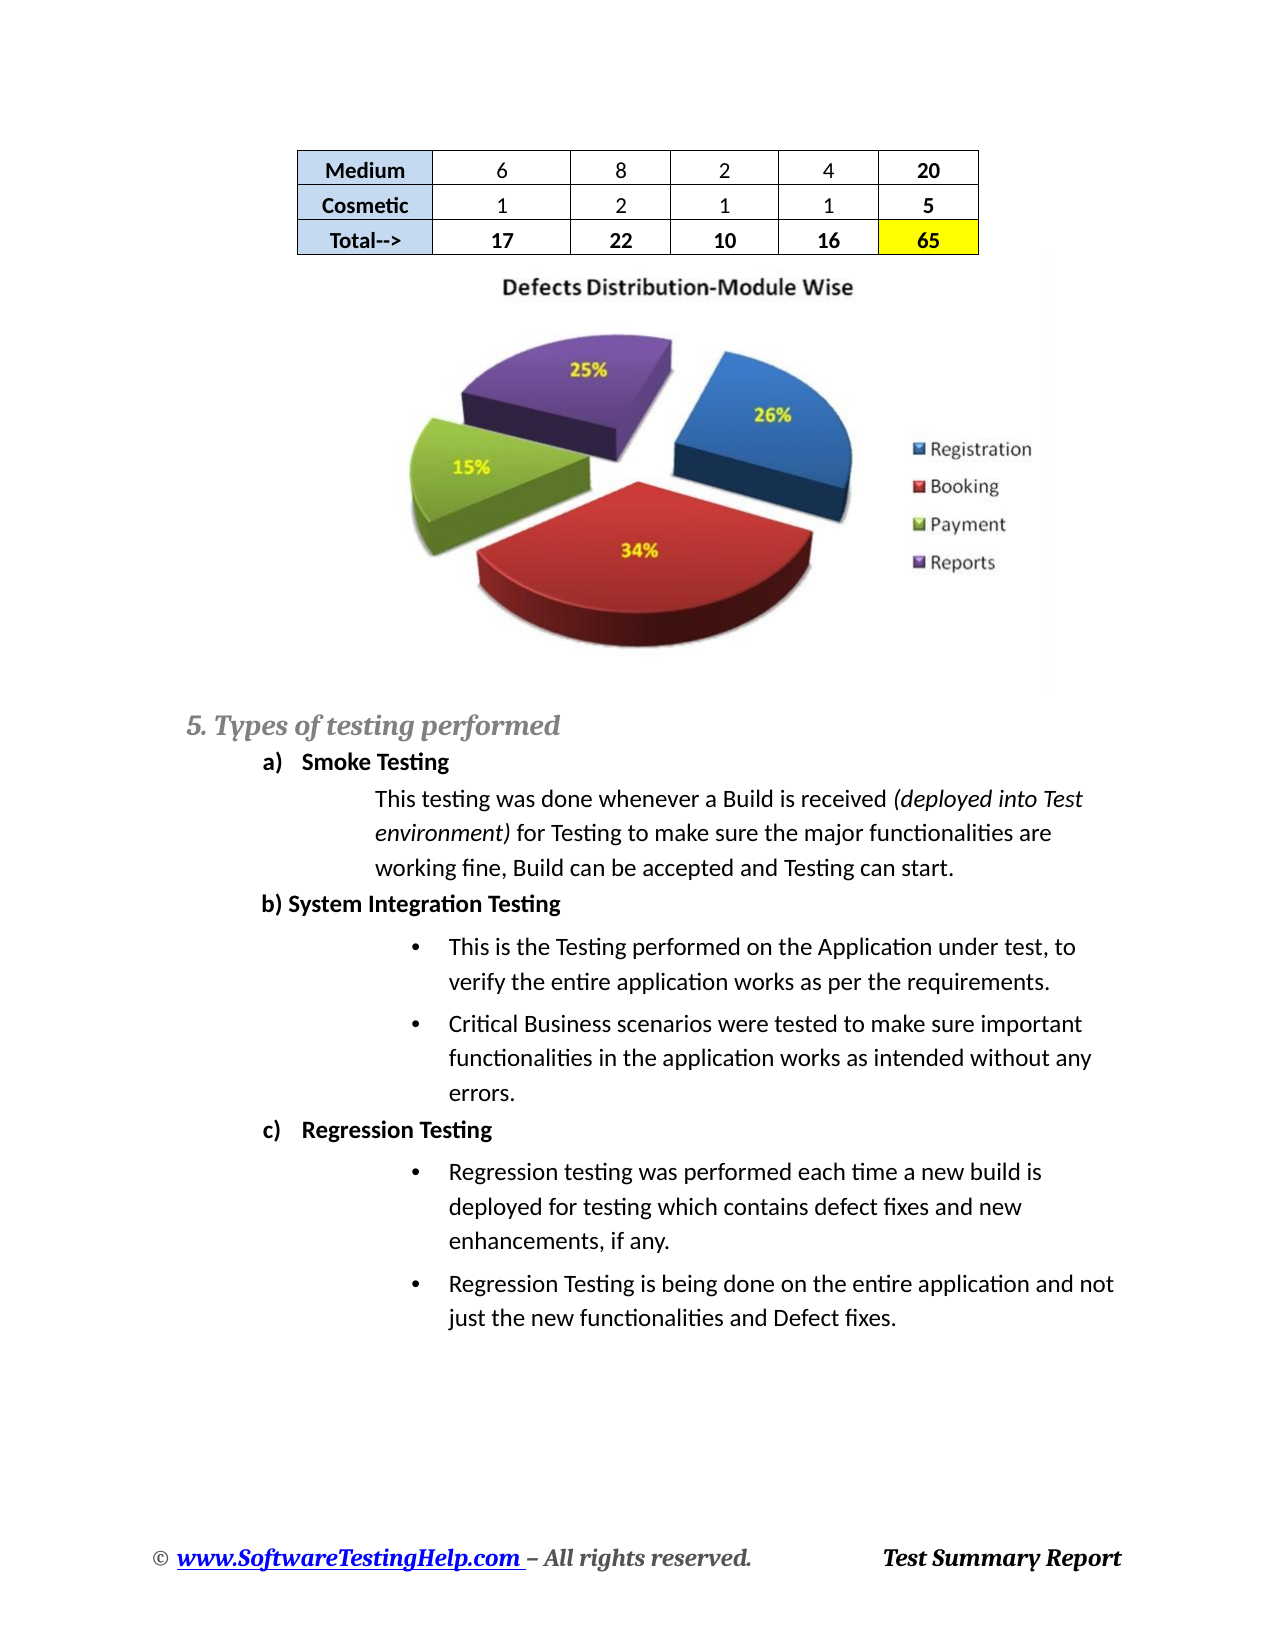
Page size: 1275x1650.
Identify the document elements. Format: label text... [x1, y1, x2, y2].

table_cell 5 [879, 185, 978, 219]
table_cell 17 [433, 220, 570, 254]
subtitle 5. Types of testing performed [186, 709, 1124, 743]
table_cell 2 [571, 185, 670, 219]
table_cell 4 [779, 151, 878, 184]
table_cell 1 [779, 185, 878, 219]
table_cell 2 [671, 151, 778, 184]
subtitle c) Regression Testing [150, 1114, 1124, 1144]
subtitle b) System Integration Testing [261, 888, 1124, 919]
table_cell 65 [879, 220, 978, 254]
table_cell 8 [571, 151, 670, 184]
list Regression Testing is being done on the entire application and not just the new functionalities and Defect fixes. [411, 1268, 1120, 1333]
table_cell Total--> [298, 220, 432, 254]
table_cell 22 [571, 220, 670, 254]
table_cell 20 [879, 151, 978, 184]
table_cell 1 [671, 185, 778, 219]
list Critical Business scenarios were tested to make sure important functionalities in the application works as intended without any errors. [411, 1008, 1120, 1108]
subtitle a) Smoke Testing [150, 746, 1124, 777]
list This is the Testing performed on the Application under test, to verify the entire application works as per the requirements. [411, 931, 1120, 996]
table_cell 10 [671, 220, 778, 254]
table_cell Medium [298, 151, 432, 184]
list Regression testing was performed each time a new build is deployed for testing which contains defect fixes and new enhancements, if any. [411, 1156, 1120, 1256]
table_cell 6 [433, 151, 570, 184]
text This testing was done whenever a Build is received (deployed into Test environment) for Testing to make sure the major functionalities are working fine, Build can be accepted and Testing can start. [375, 783, 1120, 882]
table_cell 1 [433, 185, 570, 219]
picture [303, 255, 1056, 708]
table_cell 16 [779, 220, 878, 254]
table_cell Cosmetic [298, 185, 432, 219]
